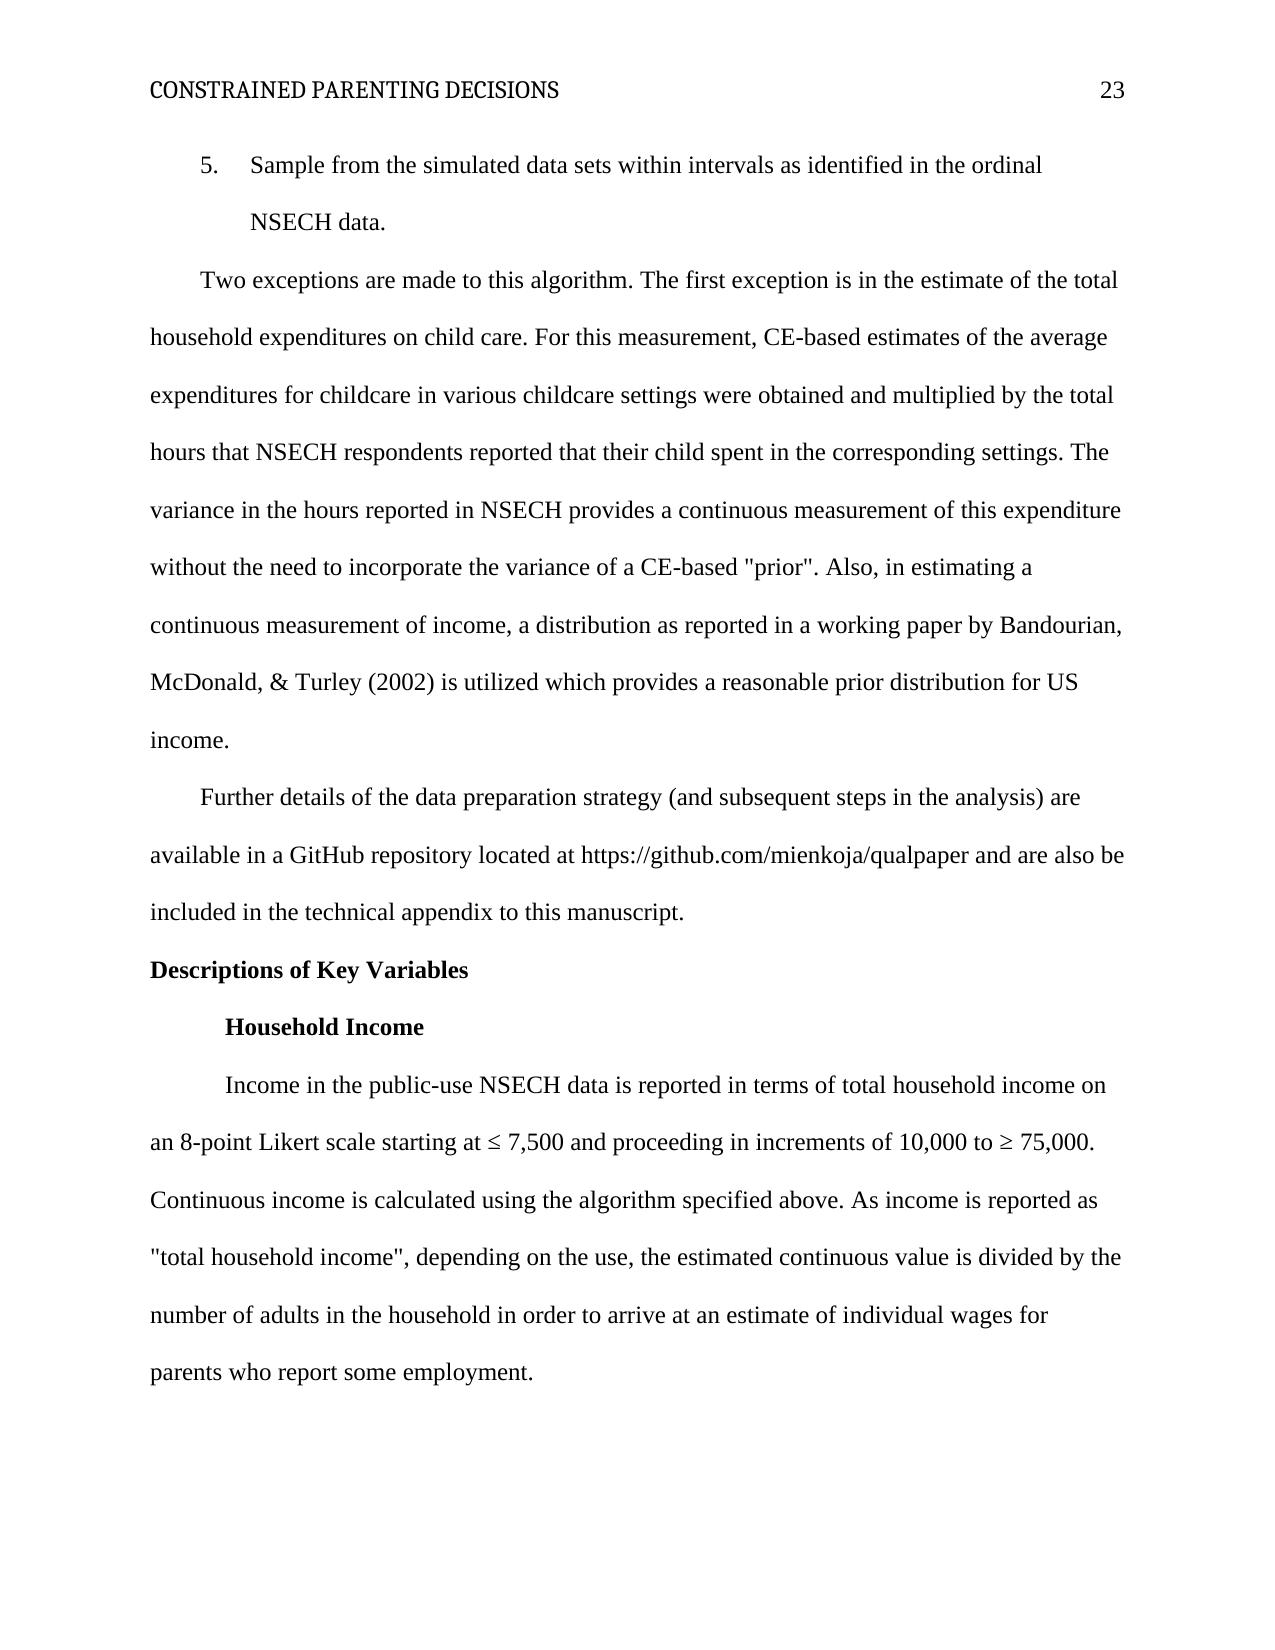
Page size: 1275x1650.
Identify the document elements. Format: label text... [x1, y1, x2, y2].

text Income in the public-use NSECH data is reported in terms of total household income on an 8-point Likert scale starting at 7,500 and proceeding in increments of 10,000 to 75,000. Continuous income is calculated using the algorithm specified above. As income is reported as "total household income", depending on the use, the estimated continuous value is divided by the number of adults in the household in order to arrive at an estimate of individual wages for parents who report some employment. [150, 1070, 1125, 1386]
text Further details of the data preparation strategy (and subsequent steps in the analysis) are available in a GitHub repository located at https://github.com/mienkoja/qualpaper and are also be included in the technical appendix to this manuscript. [150, 782, 1125, 926]
subtitle Descriptions of Key Variables [150, 955, 1125, 984]
subtitle Household Income [150, 1012, 1125, 1041]
text Two exceptions are made to this algorithm. The first exception is in the estimate of the total household expenditures on child care. For this measurement, CE-based estimates of the average expenditures for childcare in various childcare settings were obtained and multiplied by the total hours that NSECH respondents reported that their child spent in the corresponding settings. The variance in the hours reported in NSECH provides a continuous measurement of this expenditure without the need to incorporate the variance of a CE-based "prior". Also, in estimating a continuous measurement of income, a distribution as reported in a working paper by Bandourian, McDonald, & Turley (2002) is utilized which provides a reasonable prior distribution for US income. [150, 265, 1125, 754]
list Sample from the simulated data sets within intervals as identified in the ordinal NSECH data. [200, 150, 1125, 236]
